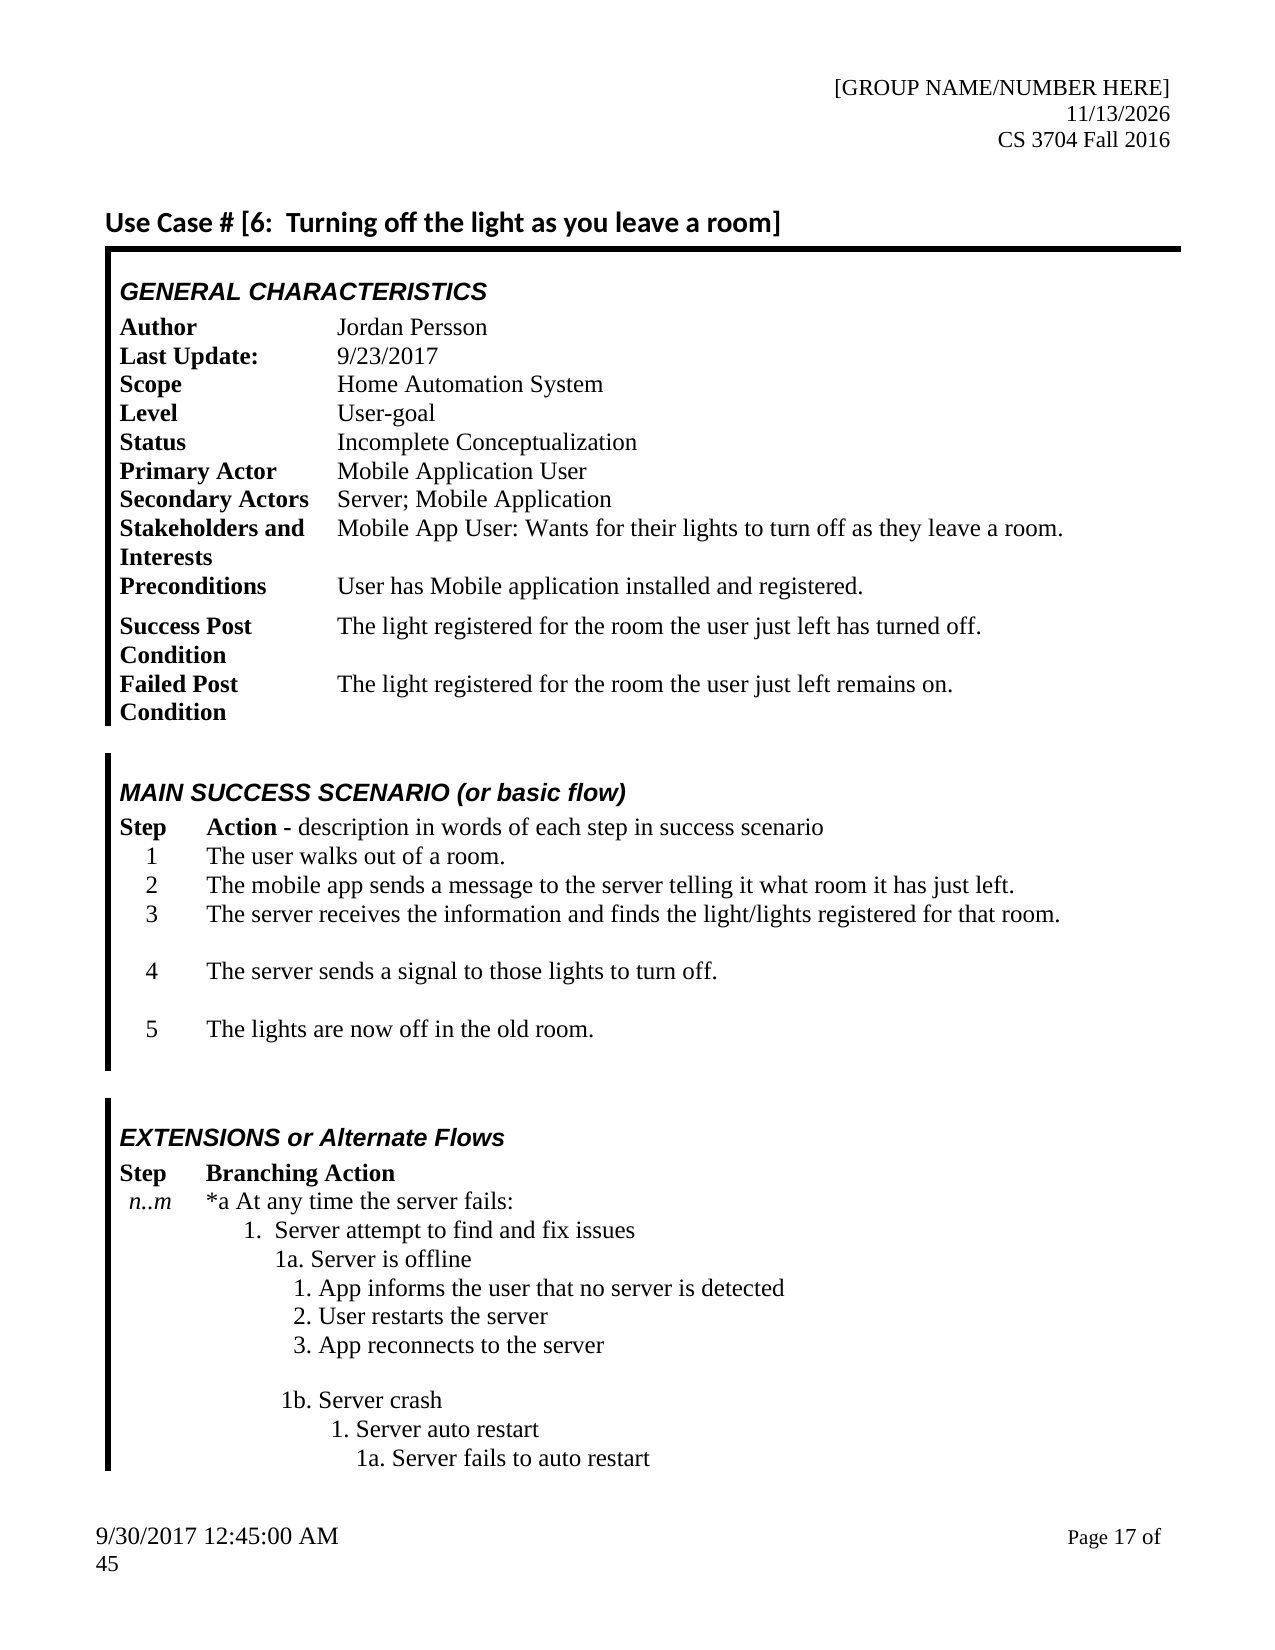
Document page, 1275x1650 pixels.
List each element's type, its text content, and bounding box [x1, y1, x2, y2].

table_header MAIN SUCCESS SCENARIO (or basic flow) [111, 753, 1188, 812]
table_cell 3 [111, 899, 195, 956]
table_cell User has Mobile application installed and registered. [326, 571, 1181, 611]
table_cell Failed Post Condition [111, 669, 326, 726]
table_cell The user walks out of a room. [195, 841, 1188, 870]
table_cell Preconditions [111, 571, 326, 611]
table_header EXTENSIONS or Alternate Flows [111, 1098, 1180, 1158]
table_cell Jordan Persson [326, 312, 1181, 341]
table_cell Branching Action [194, 1158, 1180, 1186]
table_header GENERAL CHARACTERISTICS [111, 252, 1181, 312]
table_cell Home Automation System [326, 370, 1181, 398]
table_cell The light registered for the room the user just left has turned off. [326, 611, 1181, 669]
table_cell Author [111, 312, 326, 341]
table_cell 2 [111, 870, 195, 899]
table_cell 4 [111, 956, 195, 1014]
table_cell Last Update: [111, 341, 326, 369]
table_cell Secondary Actors [111, 485, 326, 513]
table_cell Success Post Condition [111, 611, 326, 669]
table_cell 1 [111, 841, 195, 870]
table_cell The mobile app sends a message to the server telling it what room it has just left. [195, 870, 1188, 899]
table_cell 5 [111, 1014, 195, 1071]
table_cell Status [111, 427, 326, 456]
table_cell Mobile App User: Wants for their lights to turn off as they leave a room. [326, 513, 1181, 571]
table_cell The lights are now off in the old room. [195, 1014, 1188, 1071]
table_cell Mobile Application User [326, 456, 1181, 484]
table_cell 9/23/2017 [326, 341, 1181, 369]
table_cell User-goal [326, 398, 1181, 427]
table_cell Stakeholders and Interests [111, 513, 326, 571]
table_cell Action - description in words of each step in success scenario [195, 813, 1188, 841]
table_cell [194, 1186, 1180, 1471]
table_cell n..m [111, 1186, 194, 1471]
subtitle Use Case # [6: Turning off the light as you leave a room] [105, 204, 1170, 239]
table_cell Incomplete Conceptualization [326, 427, 1181, 456]
table_cell Step [111, 813, 195, 841]
table_cell Level [111, 398, 326, 427]
table_cell The server sends a signal to those lights to turn off. [195, 956, 1188, 1014]
table_cell Primary Actor [111, 456, 326, 484]
table_cell The light registered for the room the user just left remains on. [326, 669, 1181, 726]
table_cell Server; Mobile Application [326, 485, 1181, 513]
table_cell Scope [111, 370, 326, 398]
table_cell Step [111, 1158, 194, 1186]
table_cell The server receives the information and finds the light/lights registered for that room. [195, 899, 1188, 956]
